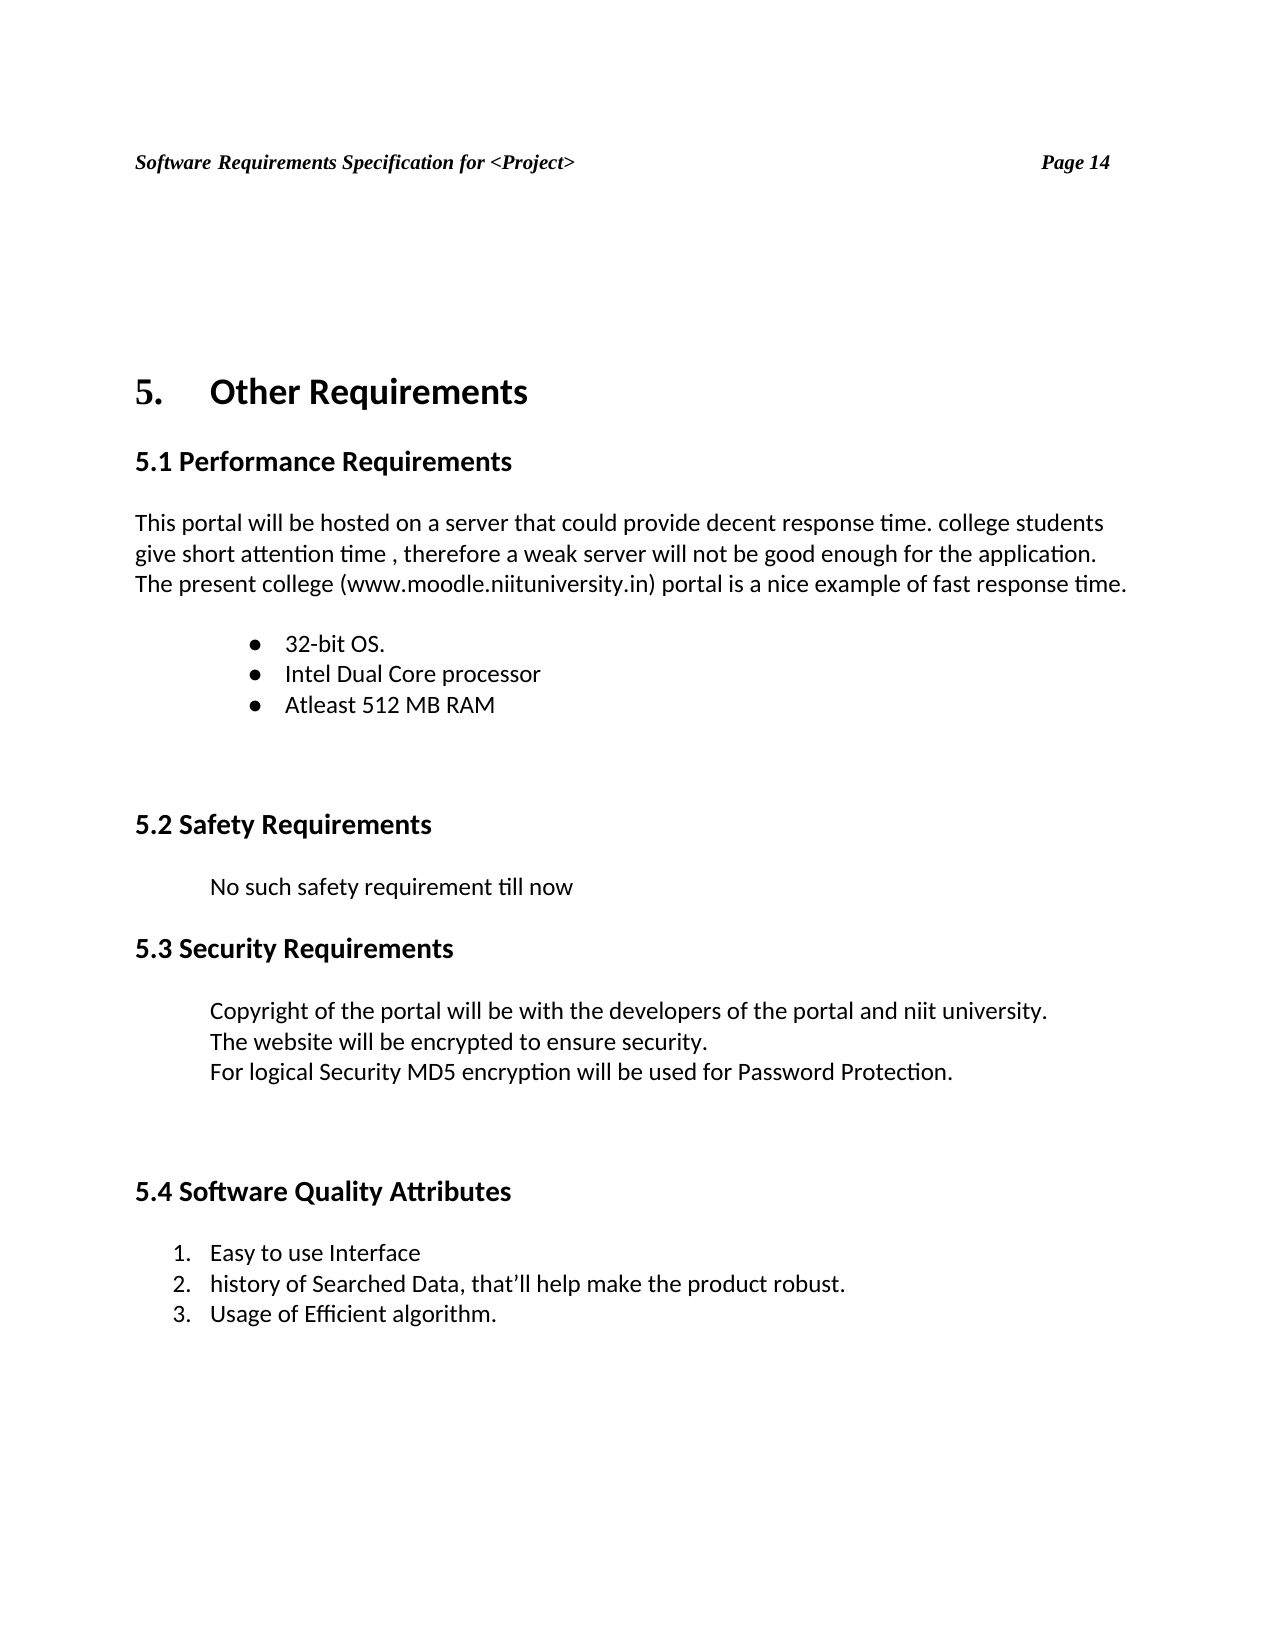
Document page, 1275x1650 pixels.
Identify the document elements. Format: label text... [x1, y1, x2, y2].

subtitle 5.3 Security Requirements [135, 931, 1140, 966]
text This portal will be hosted on a server that could provide decent response time. college students give short attention time , therefore a weak server will not be good enough for the application. The present college (www.moodle.niituniversity.in) portal is a nice example of fast response time. [135, 508, 1140, 599]
list 32-bit OS. [247, 628, 1140, 658]
list Atleast 512 MB RAM [247, 689, 1140, 719]
text For logical Security MD5 encryption will be used for Password Protection. [135, 1056, 1140, 1087]
subtitle 5.1 Performance Requirements [135, 443, 1140, 478]
list Usage of Efficient algorithm. [172, 1299, 1140, 1329]
list history of Searched Data, that’ll help make the product robust. [172, 1268, 1140, 1299]
text 5.4 Software Quality Attributes [135, 1173, 1140, 1209]
text The website will be encrypted to ensure security. [135, 1026, 1140, 1056]
text No such safety requirement till now [135, 871, 1140, 901]
list Intel Dual Core processor [247, 658, 1140, 689]
subtitle 5.2 Safety Requirements [135, 806, 1140, 842]
subtitle Other Requirements [135, 368, 1140, 414]
text Copyright of the portal will be with the developers of the portal and niit university. [135, 995, 1140, 1026]
list Easy to use Interface [172, 1238, 1140, 1268]
